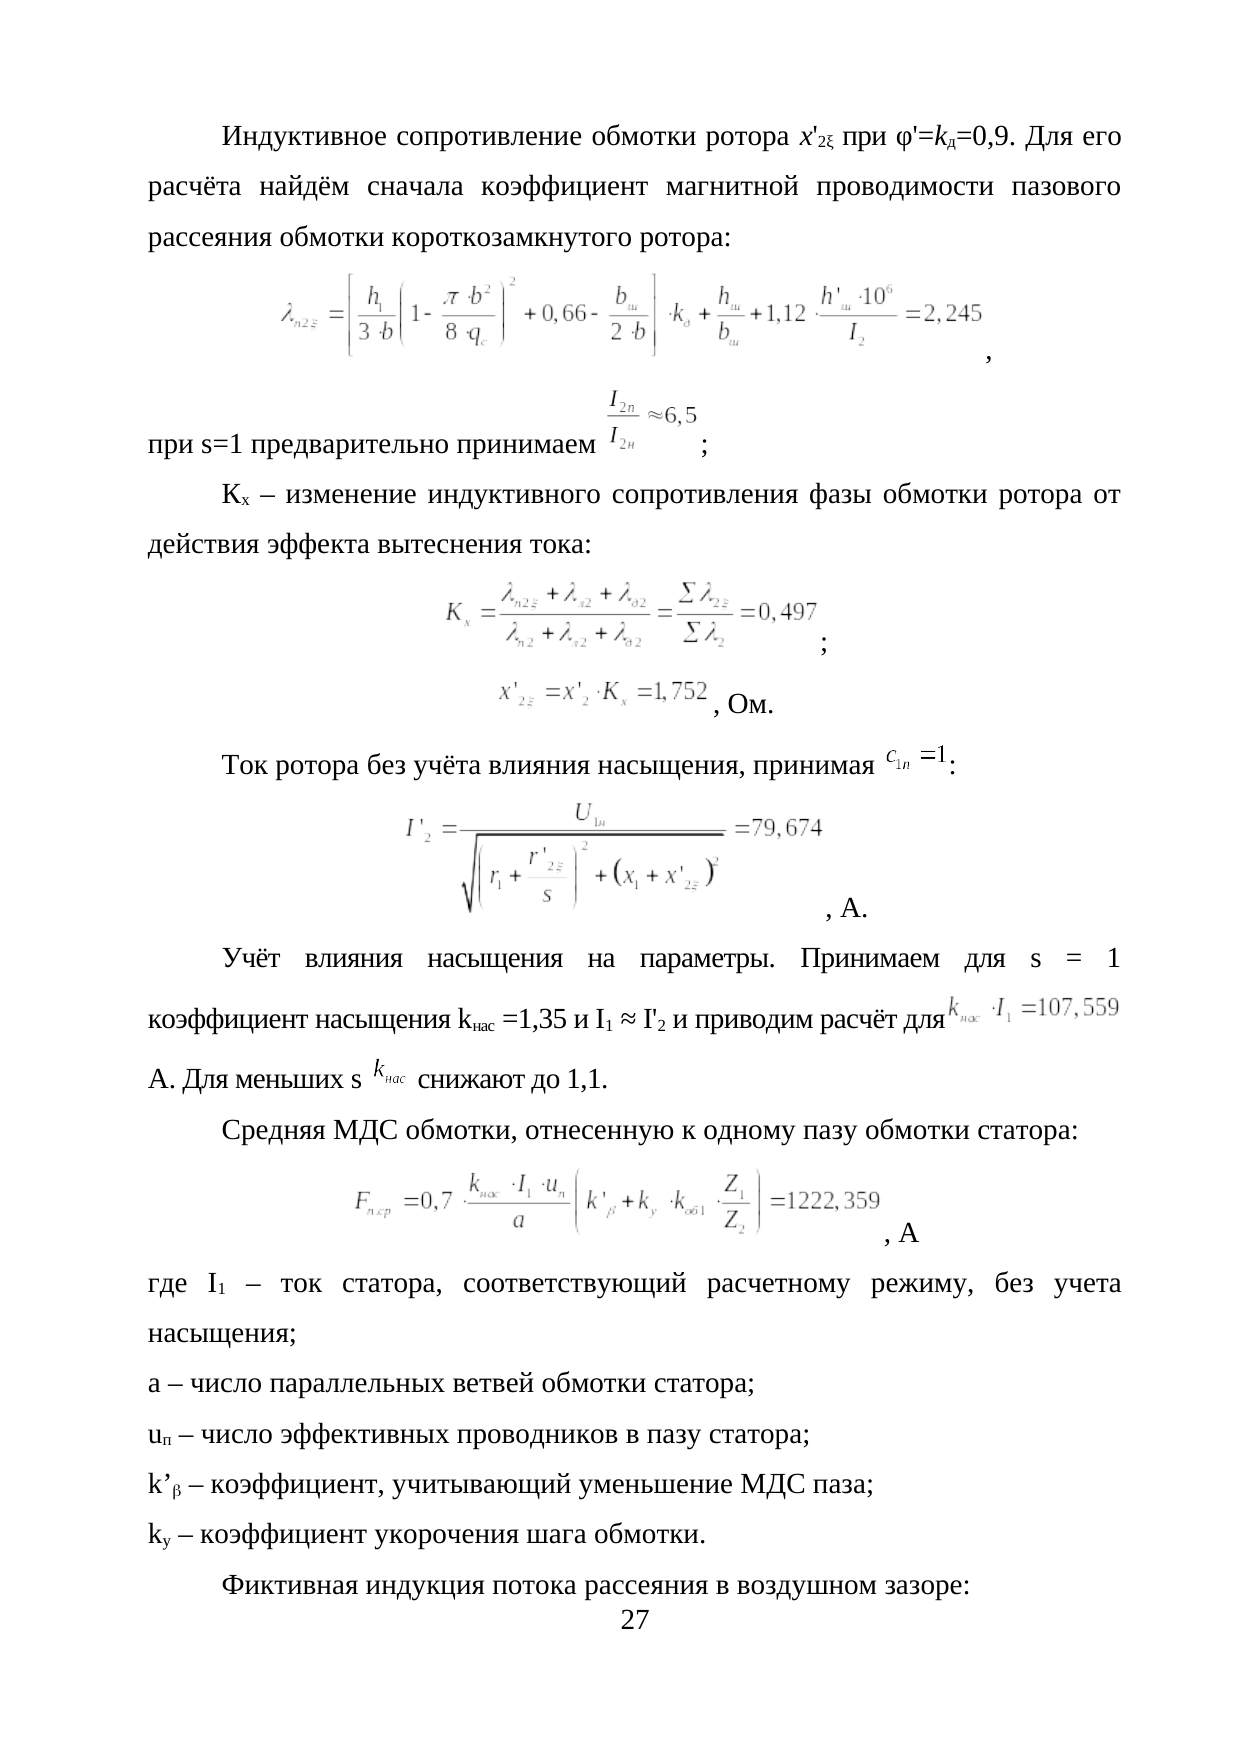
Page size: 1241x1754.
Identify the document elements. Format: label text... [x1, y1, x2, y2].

text k’ – коэффициент, учитывающий уменьшение МДС паза; [148, 1466, 1122, 1500]
text , Ом. [148, 675, 1122, 720]
text Средняя МДС обмотки, отнесенную к одному пазу обмотки статора: [148, 1112, 1122, 1146]
text Ток ротора без учёта влияния насыщения, принимая : [148, 737, 1122, 781]
text Учёт влияния насыщения на параметры. Принимаем для s = 1 коэффициент насыщения kнас =1,35 и I1 ≈ I'2 и приводим расчёт для А. Для меньших s снижают до 1,1. [148, 941, 1122, 1095]
text ; [148, 577, 1122, 658]
text Фиктивная индукция потока рассеяния в воздушном зазоре: [148, 1567, 1122, 1601]
text uп – число эффективных проводников в пазу статора; [148, 1416, 1122, 1449]
text , А. [148, 797, 1122, 924]
text при s=1 предварительно принимаем ; [148, 383, 1122, 459]
text Кх – изменение индуктивного сопротивления фазы обмотки ротора от действия эффекта вытеснения тока: [148, 476, 1122, 560]
text , [148, 269, 1122, 366]
text ky – коэффициент укорочения шага обмотки. [148, 1517, 1122, 1550]
text где I1 – ток статора, соответствующий расчетному режиму, без учета насыщения; [148, 1265, 1122, 1349]
text а – число параллельных ветвей обмотки статора; [148, 1366, 1122, 1399]
text Индуктивное сопротивление обмотки ротора x'2ξ при φ'=kд=0,9. Для его расчёта найдём сначала коэффициент магнитной проводимости пазового рассеяния обмотки короткозамкнутого ротора: [148, 118, 1122, 252]
text , А [148, 1162, 1122, 1248]
